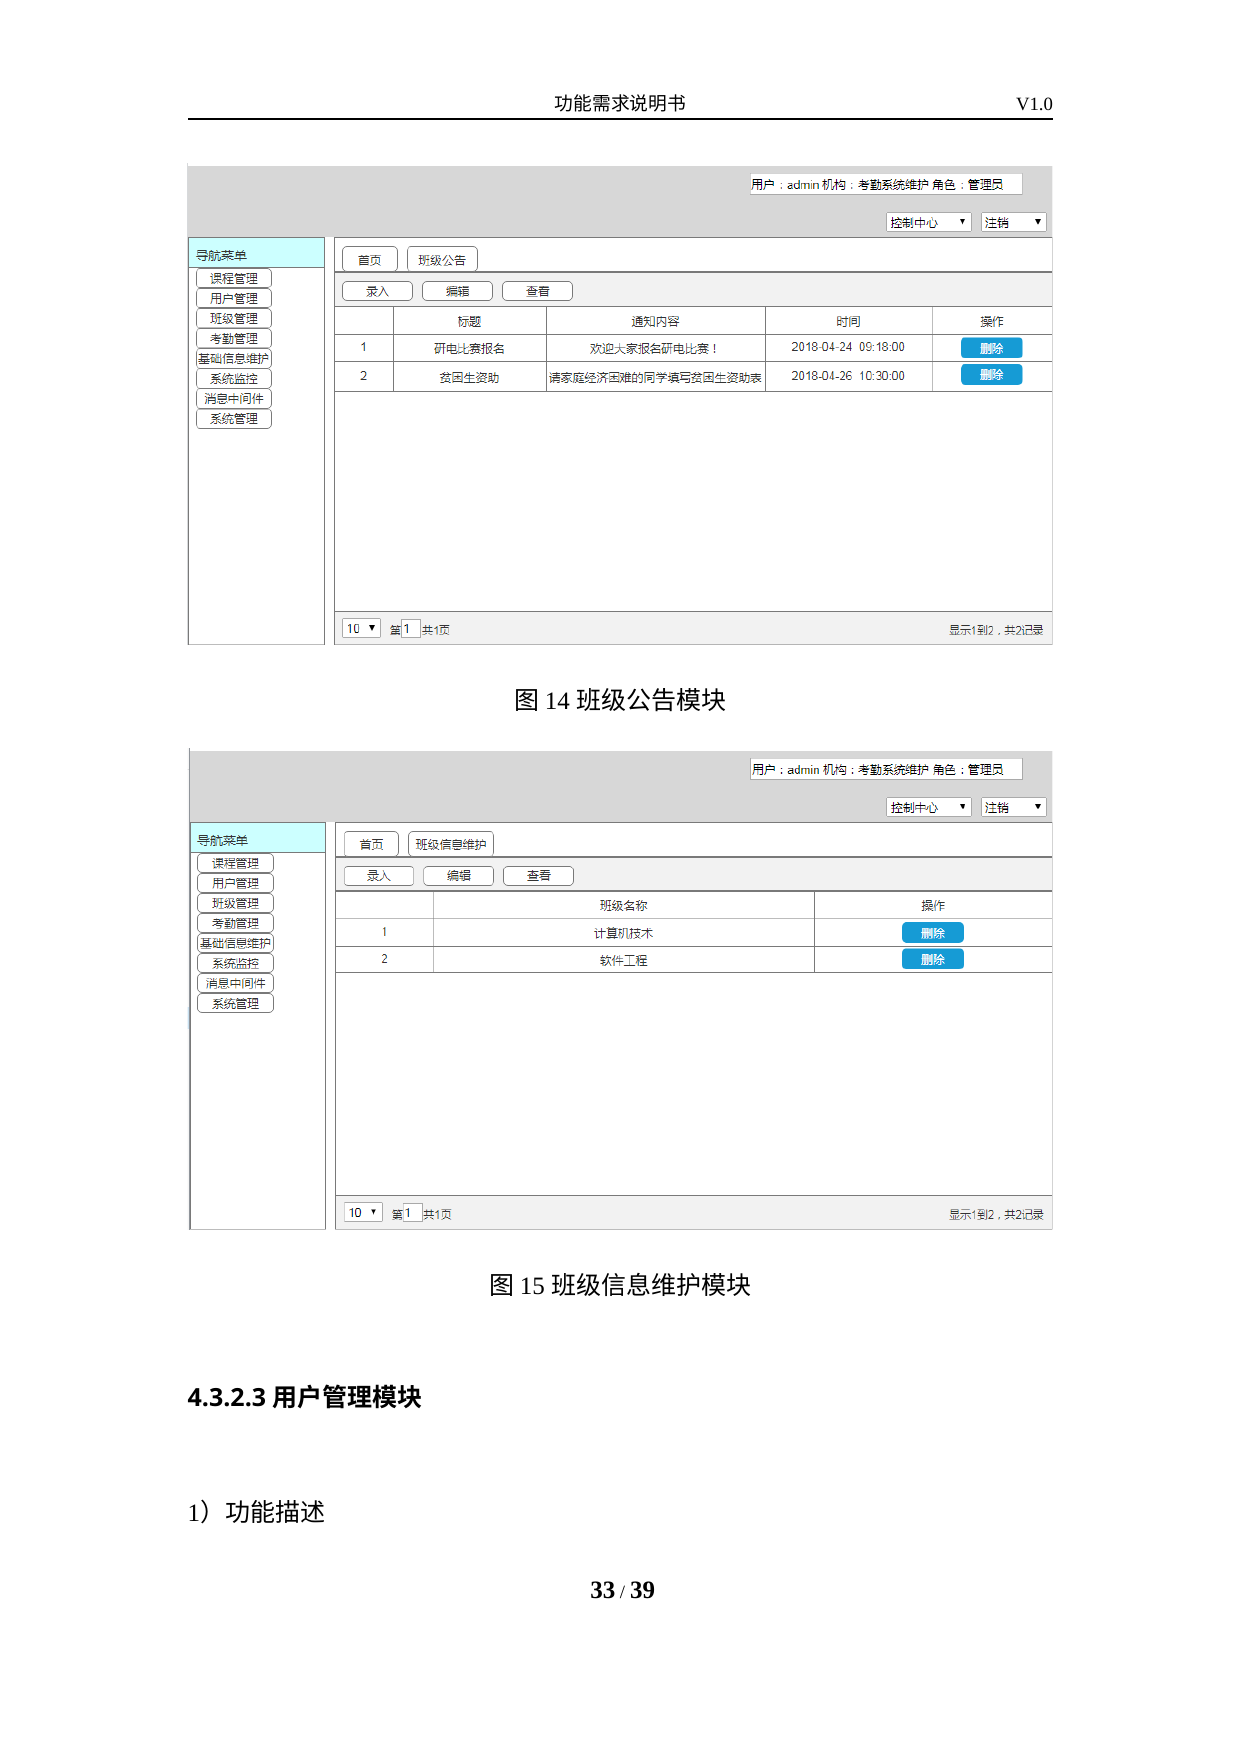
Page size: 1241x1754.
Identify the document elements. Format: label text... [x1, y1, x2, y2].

text 1）功能描述 [187, 1478, 1053, 1543]
subtitle 4.3.2.3 用户管理模块 [187, 1363, 1053, 1428]
text 图14 班级公告模块 [187, 666, 1053, 731]
text 图15 班级信息维护模块 [187, 1251, 1053, 1316]
picture [187, 748, 1053, 1230]
picture [187, 163, 1053, 645]
